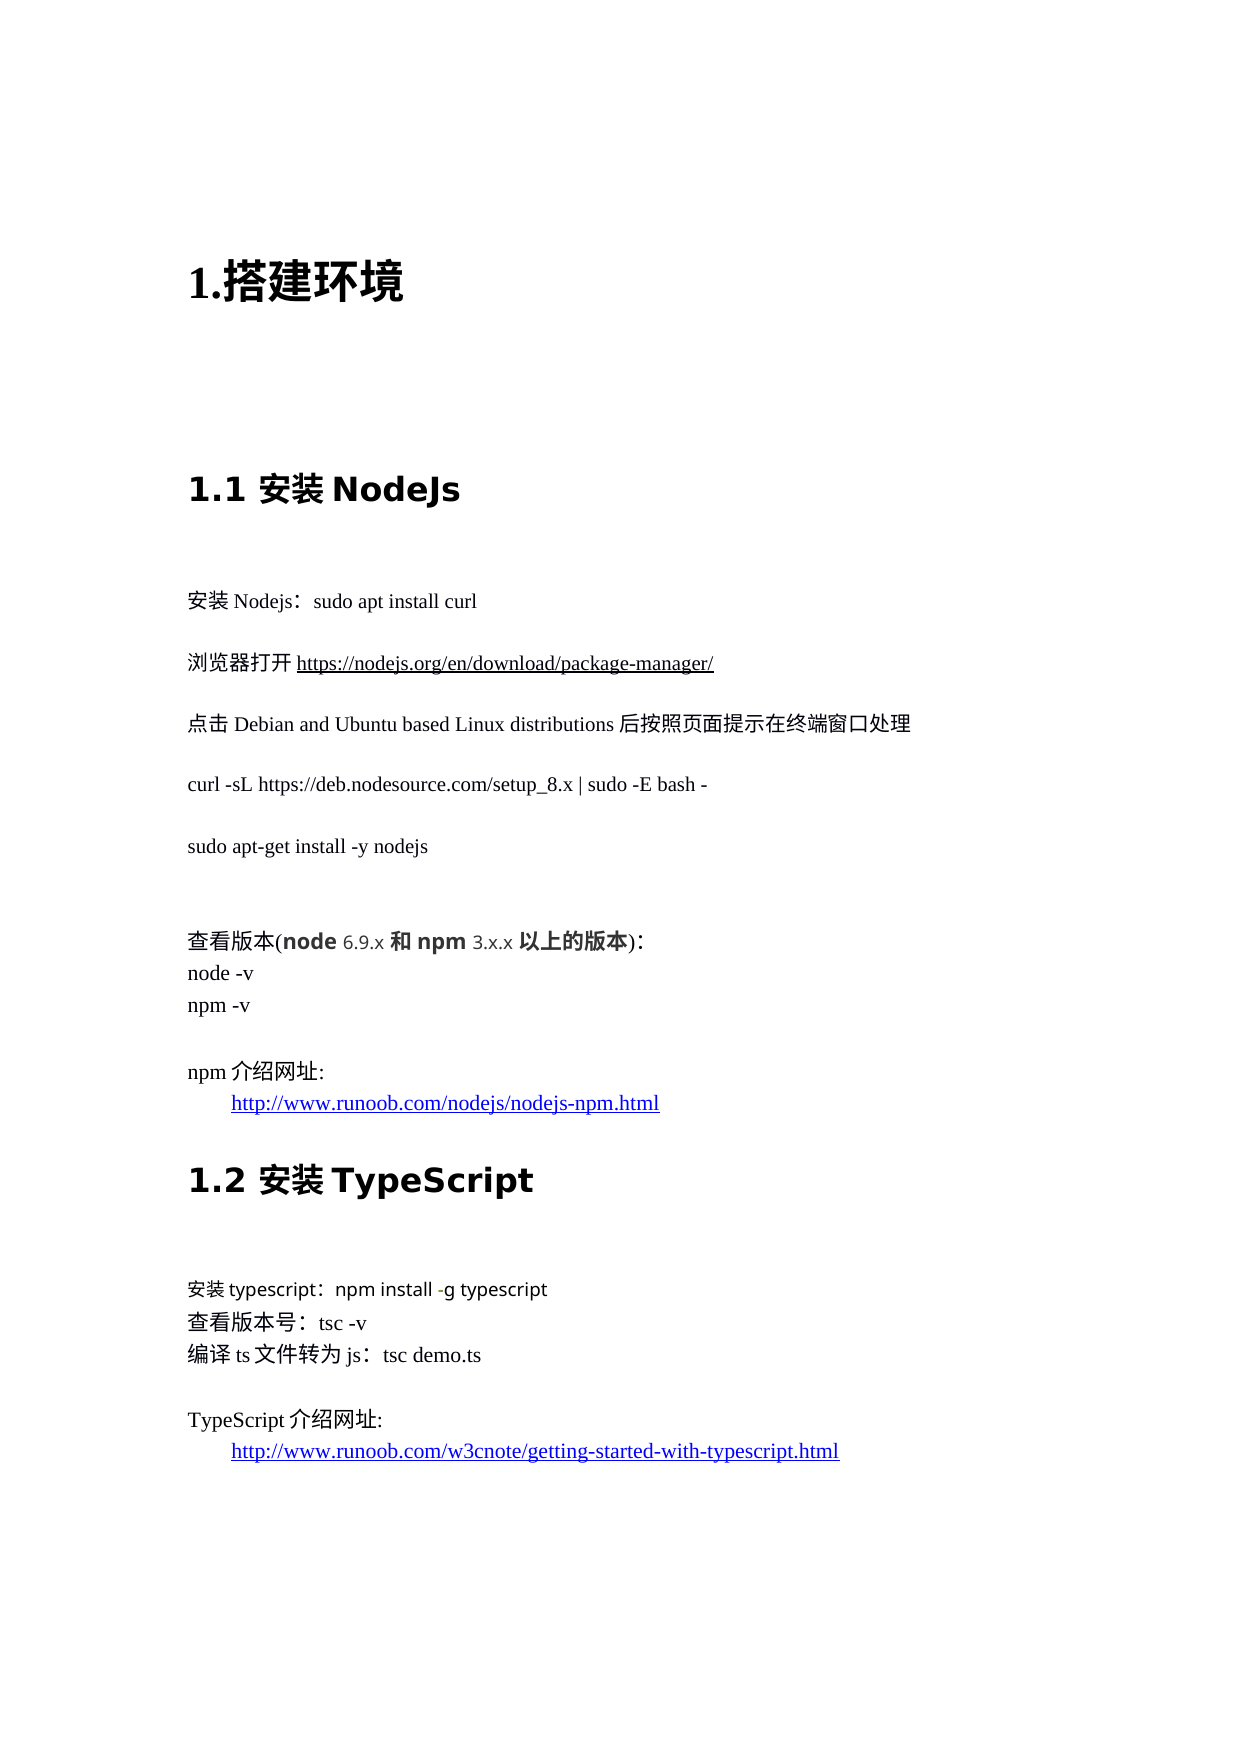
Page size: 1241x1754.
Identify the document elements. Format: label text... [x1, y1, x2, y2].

text sudo apt-get install -y nodejs [187, 829, 1053, 862]
list http://www.runoob.com/nodejs/nodejs-npm.html [187, 1086, 1053, 1119]
list http://www.runoob.com/w3cnote/getting-started-with-typescript.html [187, 1434, 1053, 1467]
text 安装typescript：npm install -g typescript [187, 1272, 1053, 1304]
text 安装Nodejs：sudo apt install curl [187, 583, 1053, 615]
text npm -v [187, 989, 1053, 1021]
text node -v [187, 956, 1053, 989]
text 点击 Debian and Ubuntu based Linux distributions 后按照页面提示在终端窗口处理 [187, 706, 1053, 739]
list TypeScript介绍网址: [187, 1402, 1053, 1434]
text 查看版本号：tsc -v [187, 1304, 1053, 1337]
subtitle 1.搭建环境 [187, 230, 1053, 327]
text 编译ts文件转为js：tsc demo.ts [187, 1337, 1053, 1369]
text curl -sL https://deb.nodesource.com/setup_8.x | sudo -E bash - [187, 768, 1053, 800]
list npm介绍网址: [187, 1054, 1053, 1086]
subtitle 1.1 安装NodeJs [187, 454, 1053, 519]
text 查看版本(node 6.9.x 和 npm 3.x.x 以上的版本)： [187, 924, 1053, 956]
text 浏览器打开 https://nodejs.org/en/download/package-manager/ [187, 644, 1053, 677]
subtitle 1.2 安装TypeScript [187, 1146, 1053, 1211]
